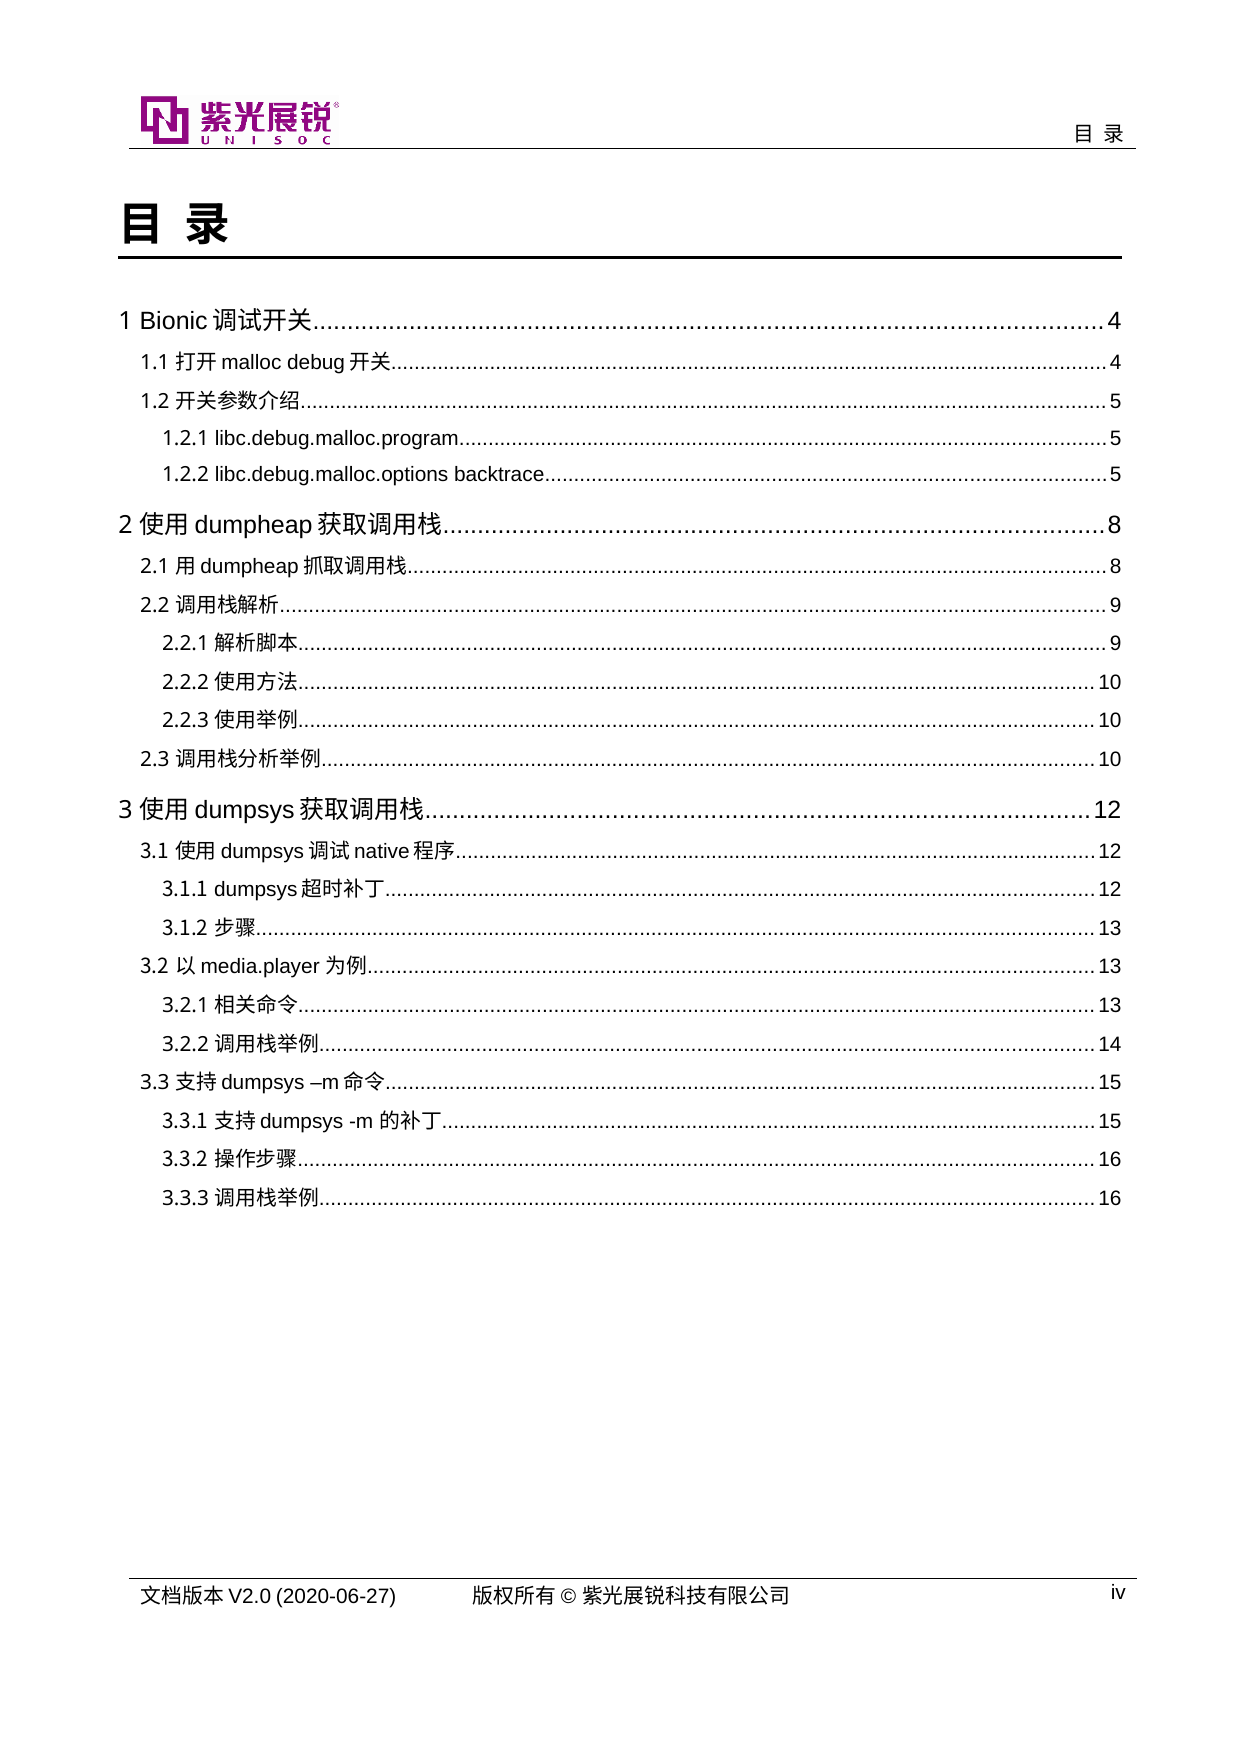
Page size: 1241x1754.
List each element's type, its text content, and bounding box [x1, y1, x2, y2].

text 1 Bionic调试开关 4 [118, 301, 1122, 337]
picture [140, 95, 340, 147]
text 3.2.1 相关命令 13 [162, 988, 1122, 1018]
text 3.3.2 操作步骤 16 [162, 1143, 1122, 1173]
text 2.2.2 使用方法 10 [162, 665, 1122, 695]
text 3.3.1 支持dumpsys -m 的补丁 15 [162, 1104, 1122, 1134]
text 2.3 调用栈分析举例 10 [140, 742, 1122, 773]
text 1.2.2 libc.debug.malloc.options backtrace 5 [162, 459, 1122, 488]
text 3.3 支持dumpsys –m命令 15 [140, 1065, 1122, 1096]
text 1.2 开关参数介绍 5 [140, 384, 1122, 414]
text 3.2.2 调用栈举例 14 [162, 1027, 1122, 1057]
text 3.1.2 步骤 13 [162, 911, 1122, 941]
text 3.2 以 media.player 为例 13 [140, 949, 1122, 980]
text 目 录 [118, 188, 1122, 256]
text 3.1 使用dumpsys调试native程序 12 [140, 834, 1122, 864]
text 2.1 用dumpheap抓取调用栈 8 [140, 549, 1122, 579]
text 3.3.3 调用栈举例 16 [162, 1181, 1122, 1211]
text 3.1.1 dumpsys超时补丁 12 [162, 872, 1122, 903]
text 1.1 打开malloc debug开关 4 [140, 345, 1122, 376]
text 3 使用dumpsys获取调用栈 12 [118, 789, 1122, 826]
text 2.2.1 解析脚本 9 [162, 626, 1122, 657]
text 1.2.1 libc.debug.malloc.program 5 [162, 423, 1122, 451]
text 2 使用dumpheap获取调用栈 8 [118, 504, 1122, 541]
text 2.2 调用栈解析 9 [140, 588, 1122, 618]
text 2.2.3 使用举例 10 [162, 704, 1122, 734]
